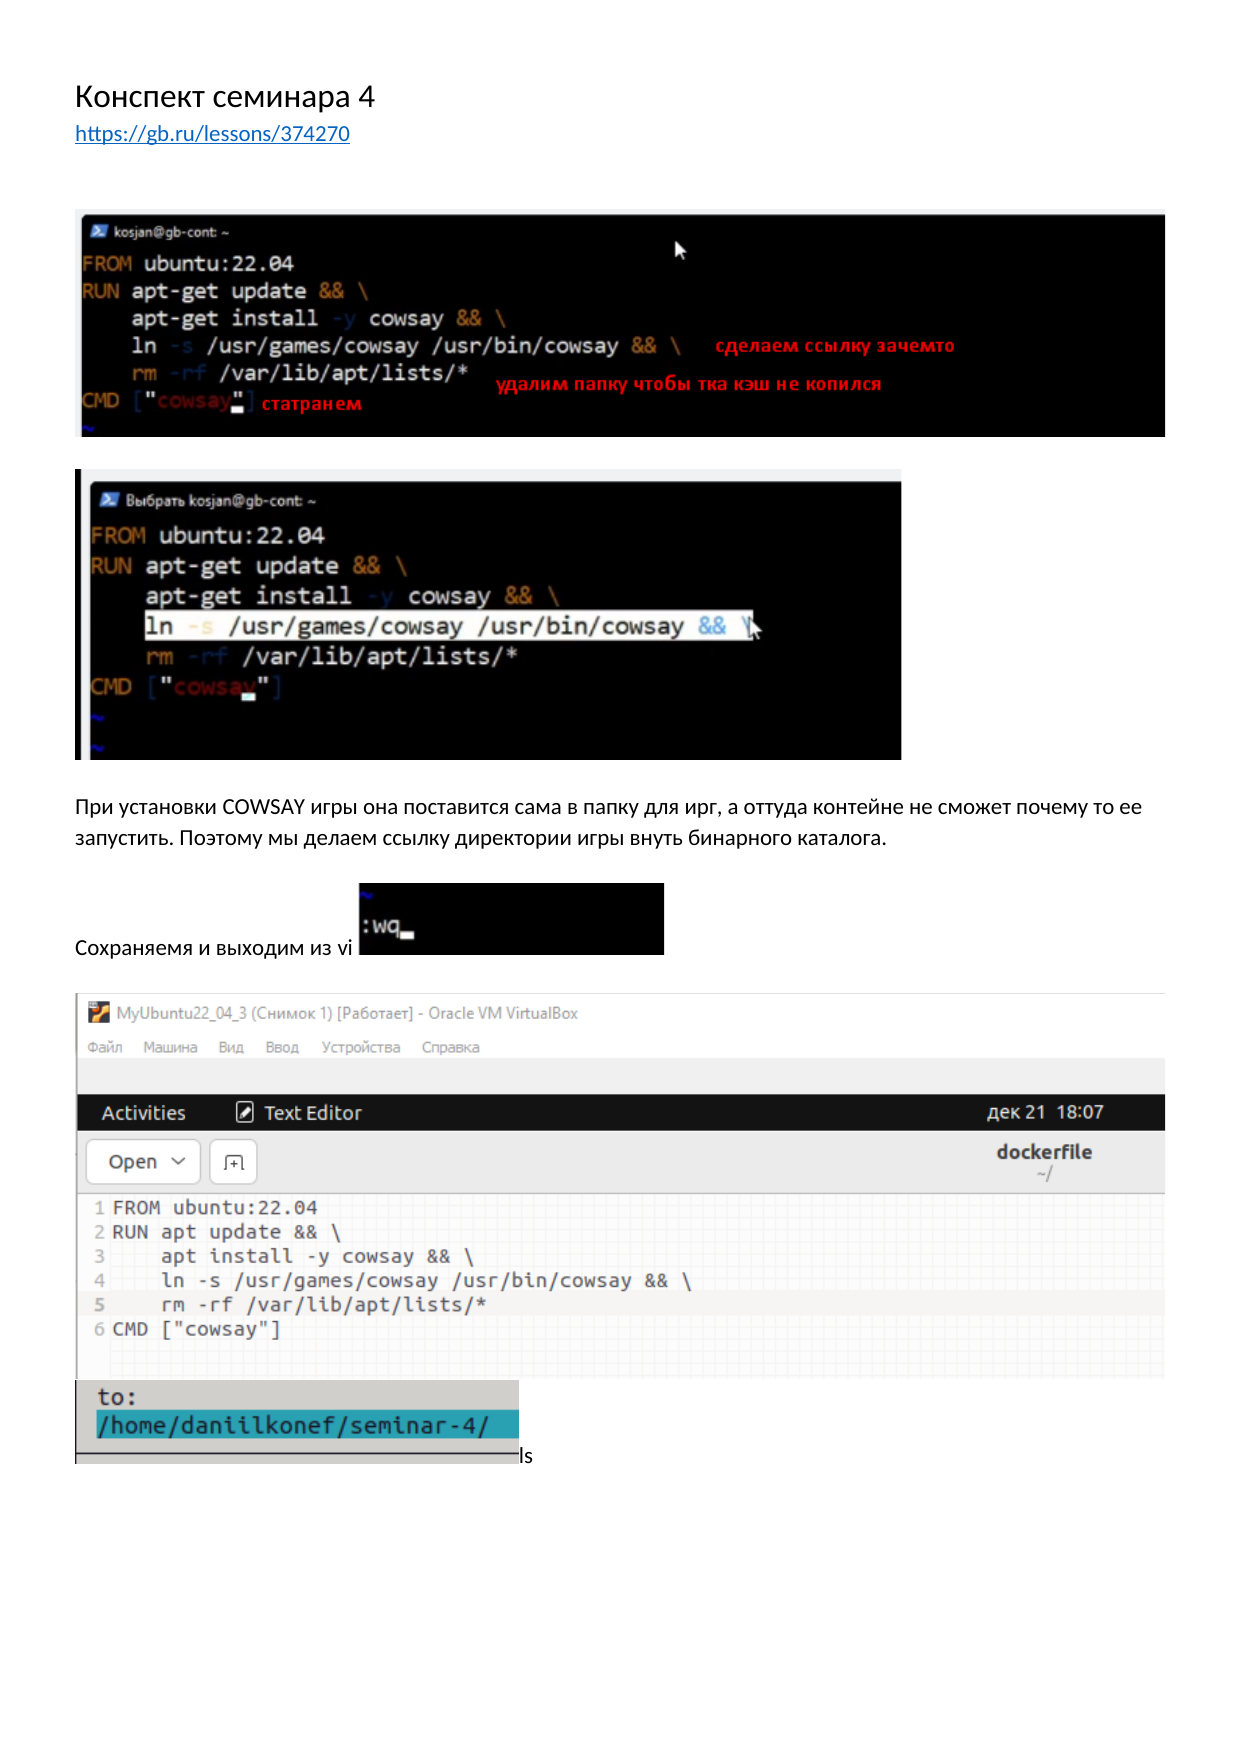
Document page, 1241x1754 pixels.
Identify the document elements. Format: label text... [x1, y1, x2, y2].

picture [358, 883, 665, 955]
picture [75, 469, 902, 760]
picture [75, 209, 1166, 437]
picture [75, 1380, 519, 1464]
text При установки COWSAY игры она поставится сама в папку для ирг, а оттуда контейне не сможет почему то ее запустить. Поэтому мы делаем ссылку директории игры внуть бинарного каталога. [75, 792, 1165, 851]
picture [75, 993, 1166, 1379]
text Конспект семинара 4 [75, 75, 1165, 116]
text https://gb.ru/lessons/374270 [75, 119, 1165, 147]
